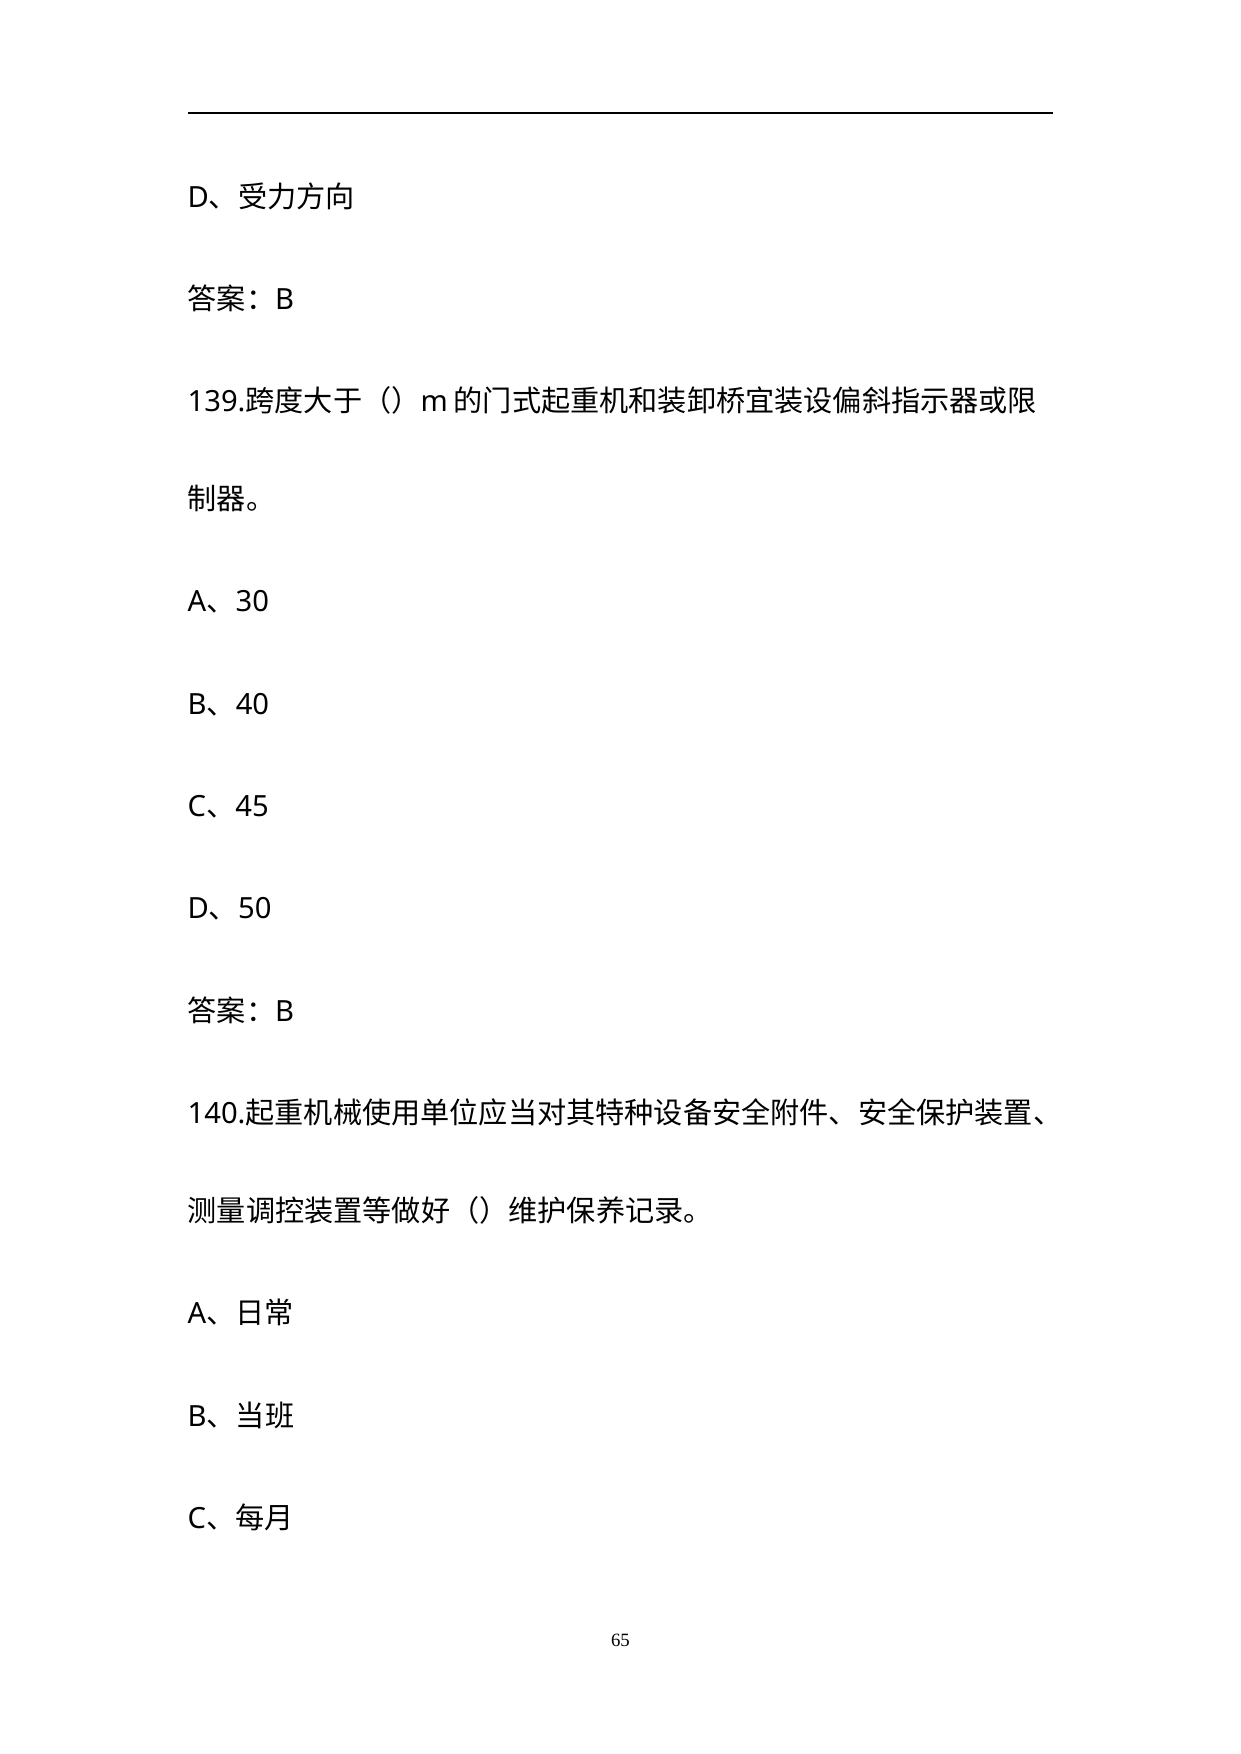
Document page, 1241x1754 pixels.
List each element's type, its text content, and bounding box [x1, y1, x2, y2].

text C、每月 [187, 1483, 1053, 1548]
text C、45 [187, 771, 1053, 836]
text 答案：B [187, 264, 1053, 329]
text D、50 [187, 874, 1053, 939]
text 139.跨度大于（）m的门式起重机和装卸桥宜装设偏斜指示器或限制器。 [187, 367, 1053, 529]
text 答案：B [187, 976, 1053, 1041]
text 140.起重机械使用单位应当对其特种设备安全附件、安全保护装置、测量调控装置等做好（）维护保养记录。 [187, 1079, 1053, 1241]
text D、受力方向 [187, 162, 1053, 227]
text A、日常 [187, 1278, 1053, 1343]
text A、30 [187, 567, 1053, 632]
text B、当班 [187, 1381, 1053, 1446]
text B、40 [187, 669, 1053, 734]
